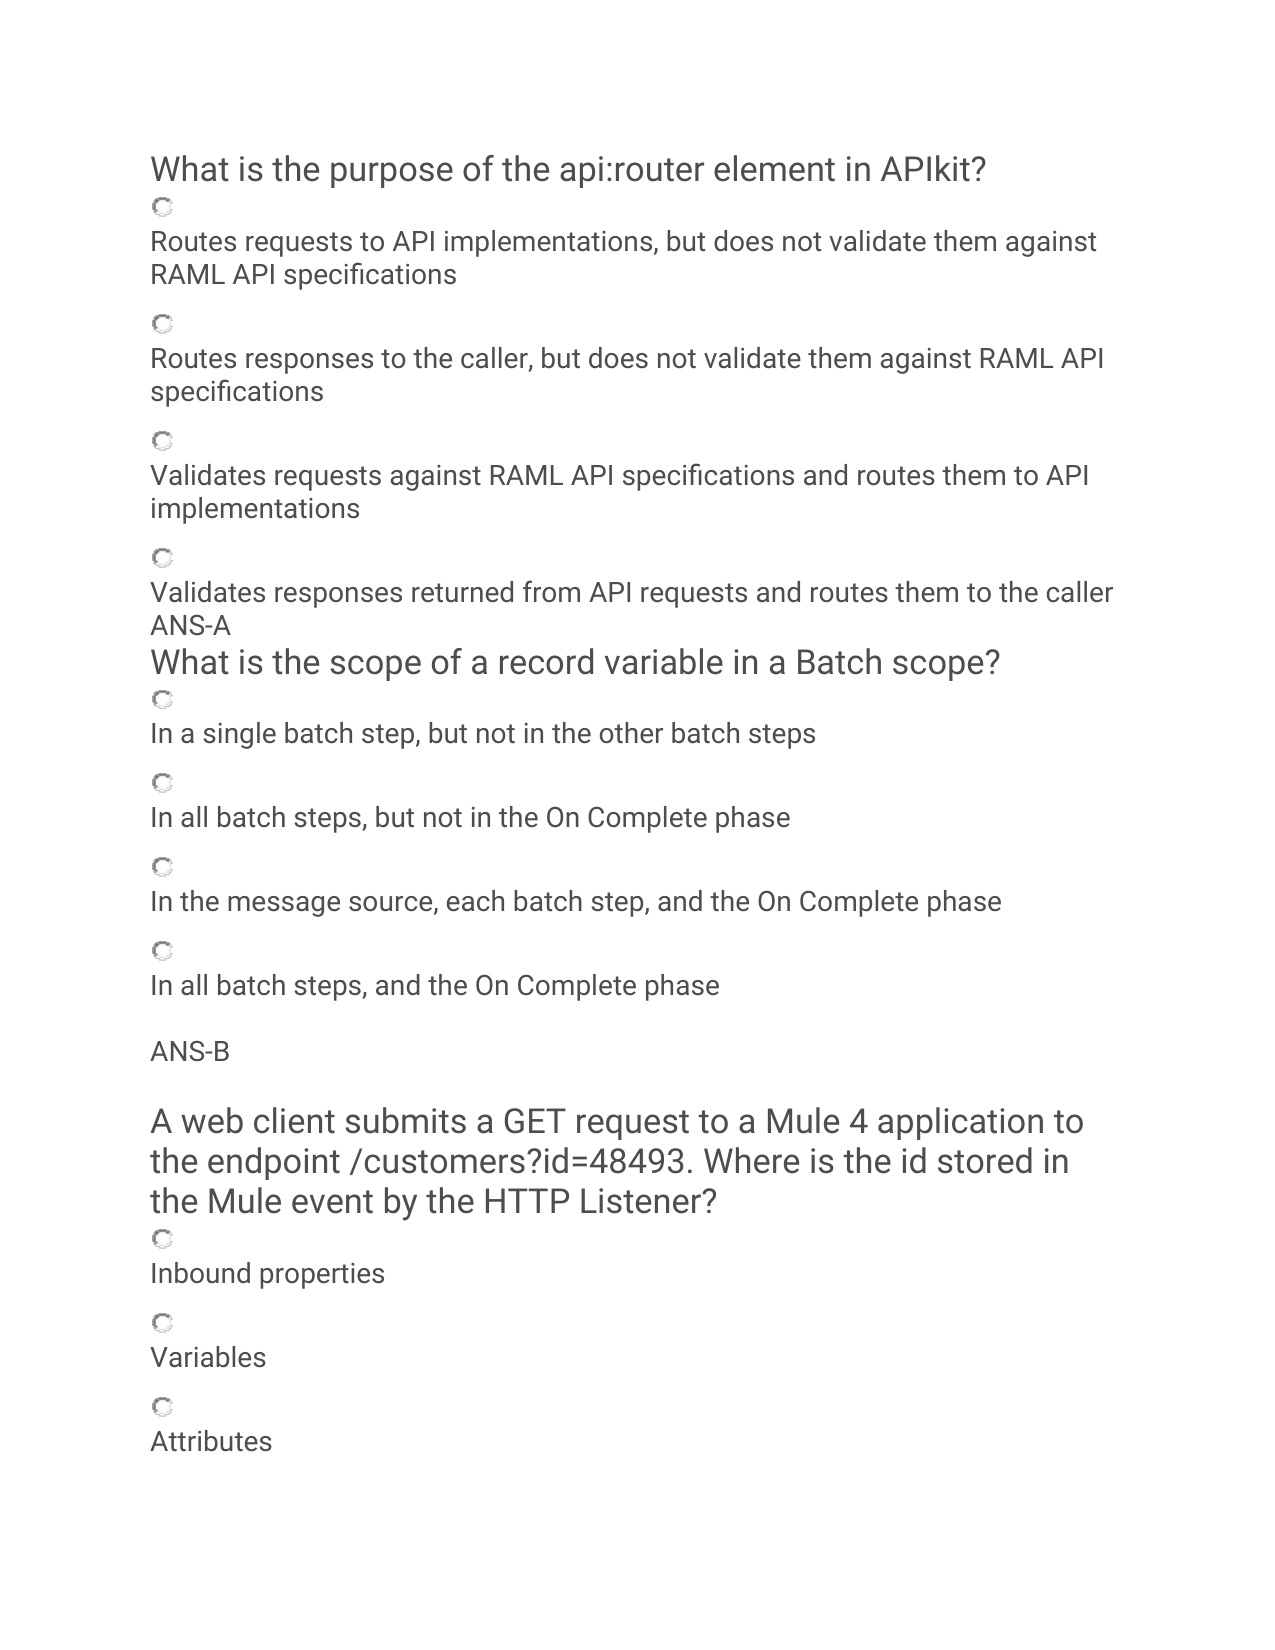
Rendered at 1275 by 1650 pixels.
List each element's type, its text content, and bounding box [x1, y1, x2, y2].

text In all batch steps, and the On Complete phase [150, 969, 1125, 1002]
text Routes responses to the caller, but does not validate them against RAML API specifications [150, 342, 1125, 408]
text What is the purpose of the api:router element in APIkit? [150, 150, 1125, 190]
text Validates responses returned from API requests and routes them to the caller [150, 576, 1125, 609]
text ANS-B [150, 1035, 1125, 1068]
text In all batch steps, but not in the On Complete phase [150, 802, 1125, 834]
text Inbound properties [150, 1257, 1125, 1291]
text In the message source, each batch step, and the On Complete phase [150, 885, 1125, 918]
text Routes requests to API implementations, but does not validate them against RAML API specifications [150, 226, 1125, 292]
text Validates requests against RAML API specifications and routes them to API implementations [150, 459, 1125, 525]
text ANS-A [150, 609, 1125, 642]
text In a single batch step, but not in the other batch steps [150, 718, 1125, 751]
text Variables [150, 1341, 1125, 1374]
text Attributes [150, 1425, 1125, 1458]
text A web client submits a GET request to a Mule 4 application to the endpoint /customers?id=48493. Where is the id stored in the Mule event by the HTTP Listener? [150, 1101, 1125, 1222]
text What is the scope of a record variable in a Batch scope? [150, 642, 1125, 682]
